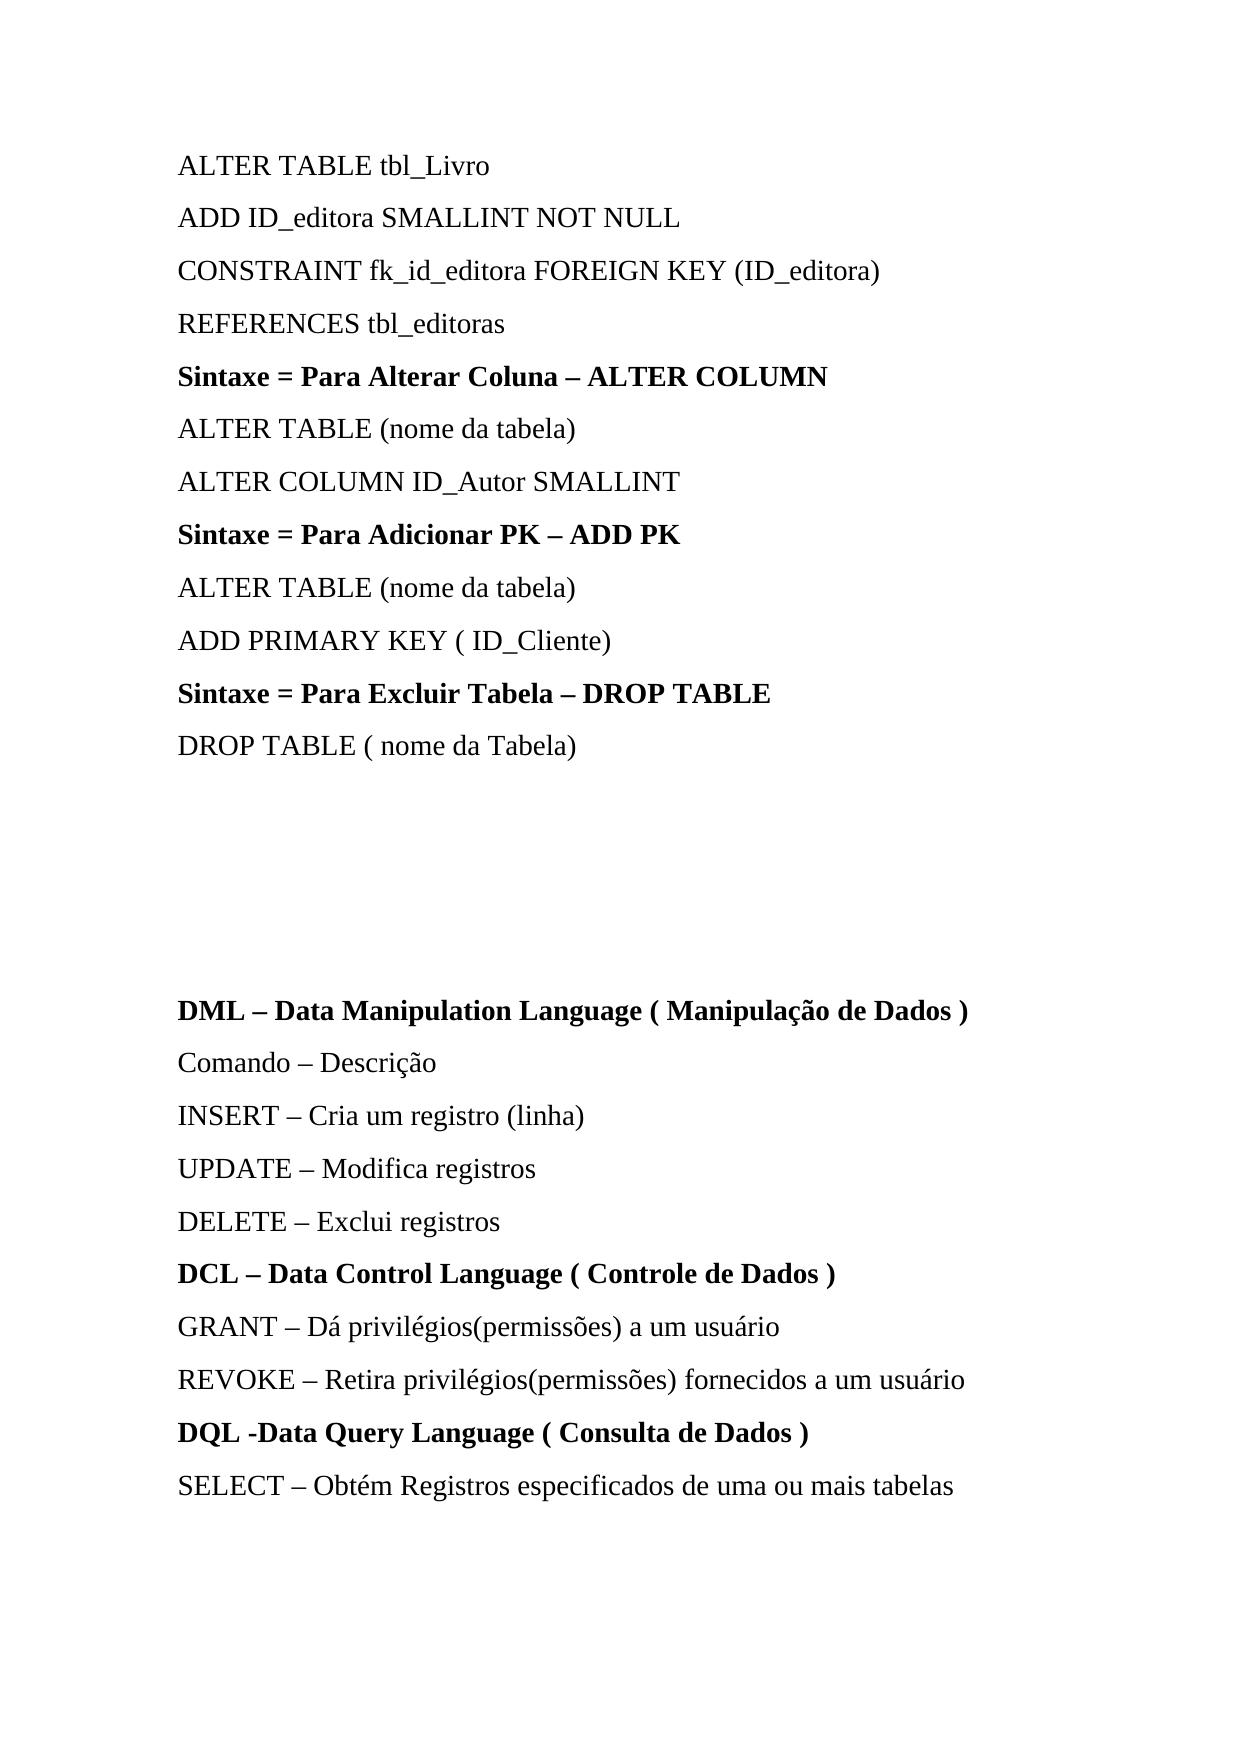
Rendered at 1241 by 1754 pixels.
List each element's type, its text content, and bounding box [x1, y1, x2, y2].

text UPDATE – Modifica registros [177, 1151, 1063, 1184]
text DROP TABLE ( nome da Tabela) [177, 728, 1063, 762]
text DML – Data Manipulation Language ( Manipulação de Dados ) [177, 993, 1063, 1026]
text REVOKE – Retira privilégios(permissões) fornecidos a um usuário [177, 1362, 1063, 1396]
text DELETE – Exclui registros [177, 1204, 1063, 1237]
text ALTER TABLE tbl_Livro [177, 148, 1063, 181]
text REFERENCES tbl_editoras [177, 306, 1063, 339]
text DCL – Data Control Language ( Controle de Dados ) [177, 1257, 1063, 1290]
text ADD PRIMARY KEY ( ID_Cliente) [177, 623, 1063, 656]
text Sintaxe = Para Adicionar PK – ADD PK [177, 517, 1063, 551]
text Sintaxe = Para Alterar Coluna – ALTER COLUMN [177, 359, 1063, 392]
text CONSTRAINT fk_id_editora FOREIGN KEY (ID_editora) [177, 253, 1063, 287]
text GRANT – Dá privilégios(permissões) a um usuário [177, 1309, 1063, 1343]
text ALTER TABLE (nome da tabela) [177, 570, 1063, 604]
text ALTER COLUMN ID_Autor SMALLINT [177, 464, 1063, 498]
text Comando – Descrição [177, 1045, 1063, 1079]
text INSERT – Cria um registro (linha) [177, 1098, 1063, 1132]
text ADD ID_editora SMALLINT NOT NULL [177, 200, 1063, 234]
text SELECT – Obtém Registros especificados de uma ou mais tabelas [177, 1468, 1063, 1501]
text ALTER TABLE (nome da tabela) [177, 412, 1063, 445]
text DQL -Data Query Language ( Consulta de Dados ) [177, 1415, 1063, 1449]
text Sintaxe = Para Excluir Tabela – DROP TABLE [177, 676, 1063, 709]
